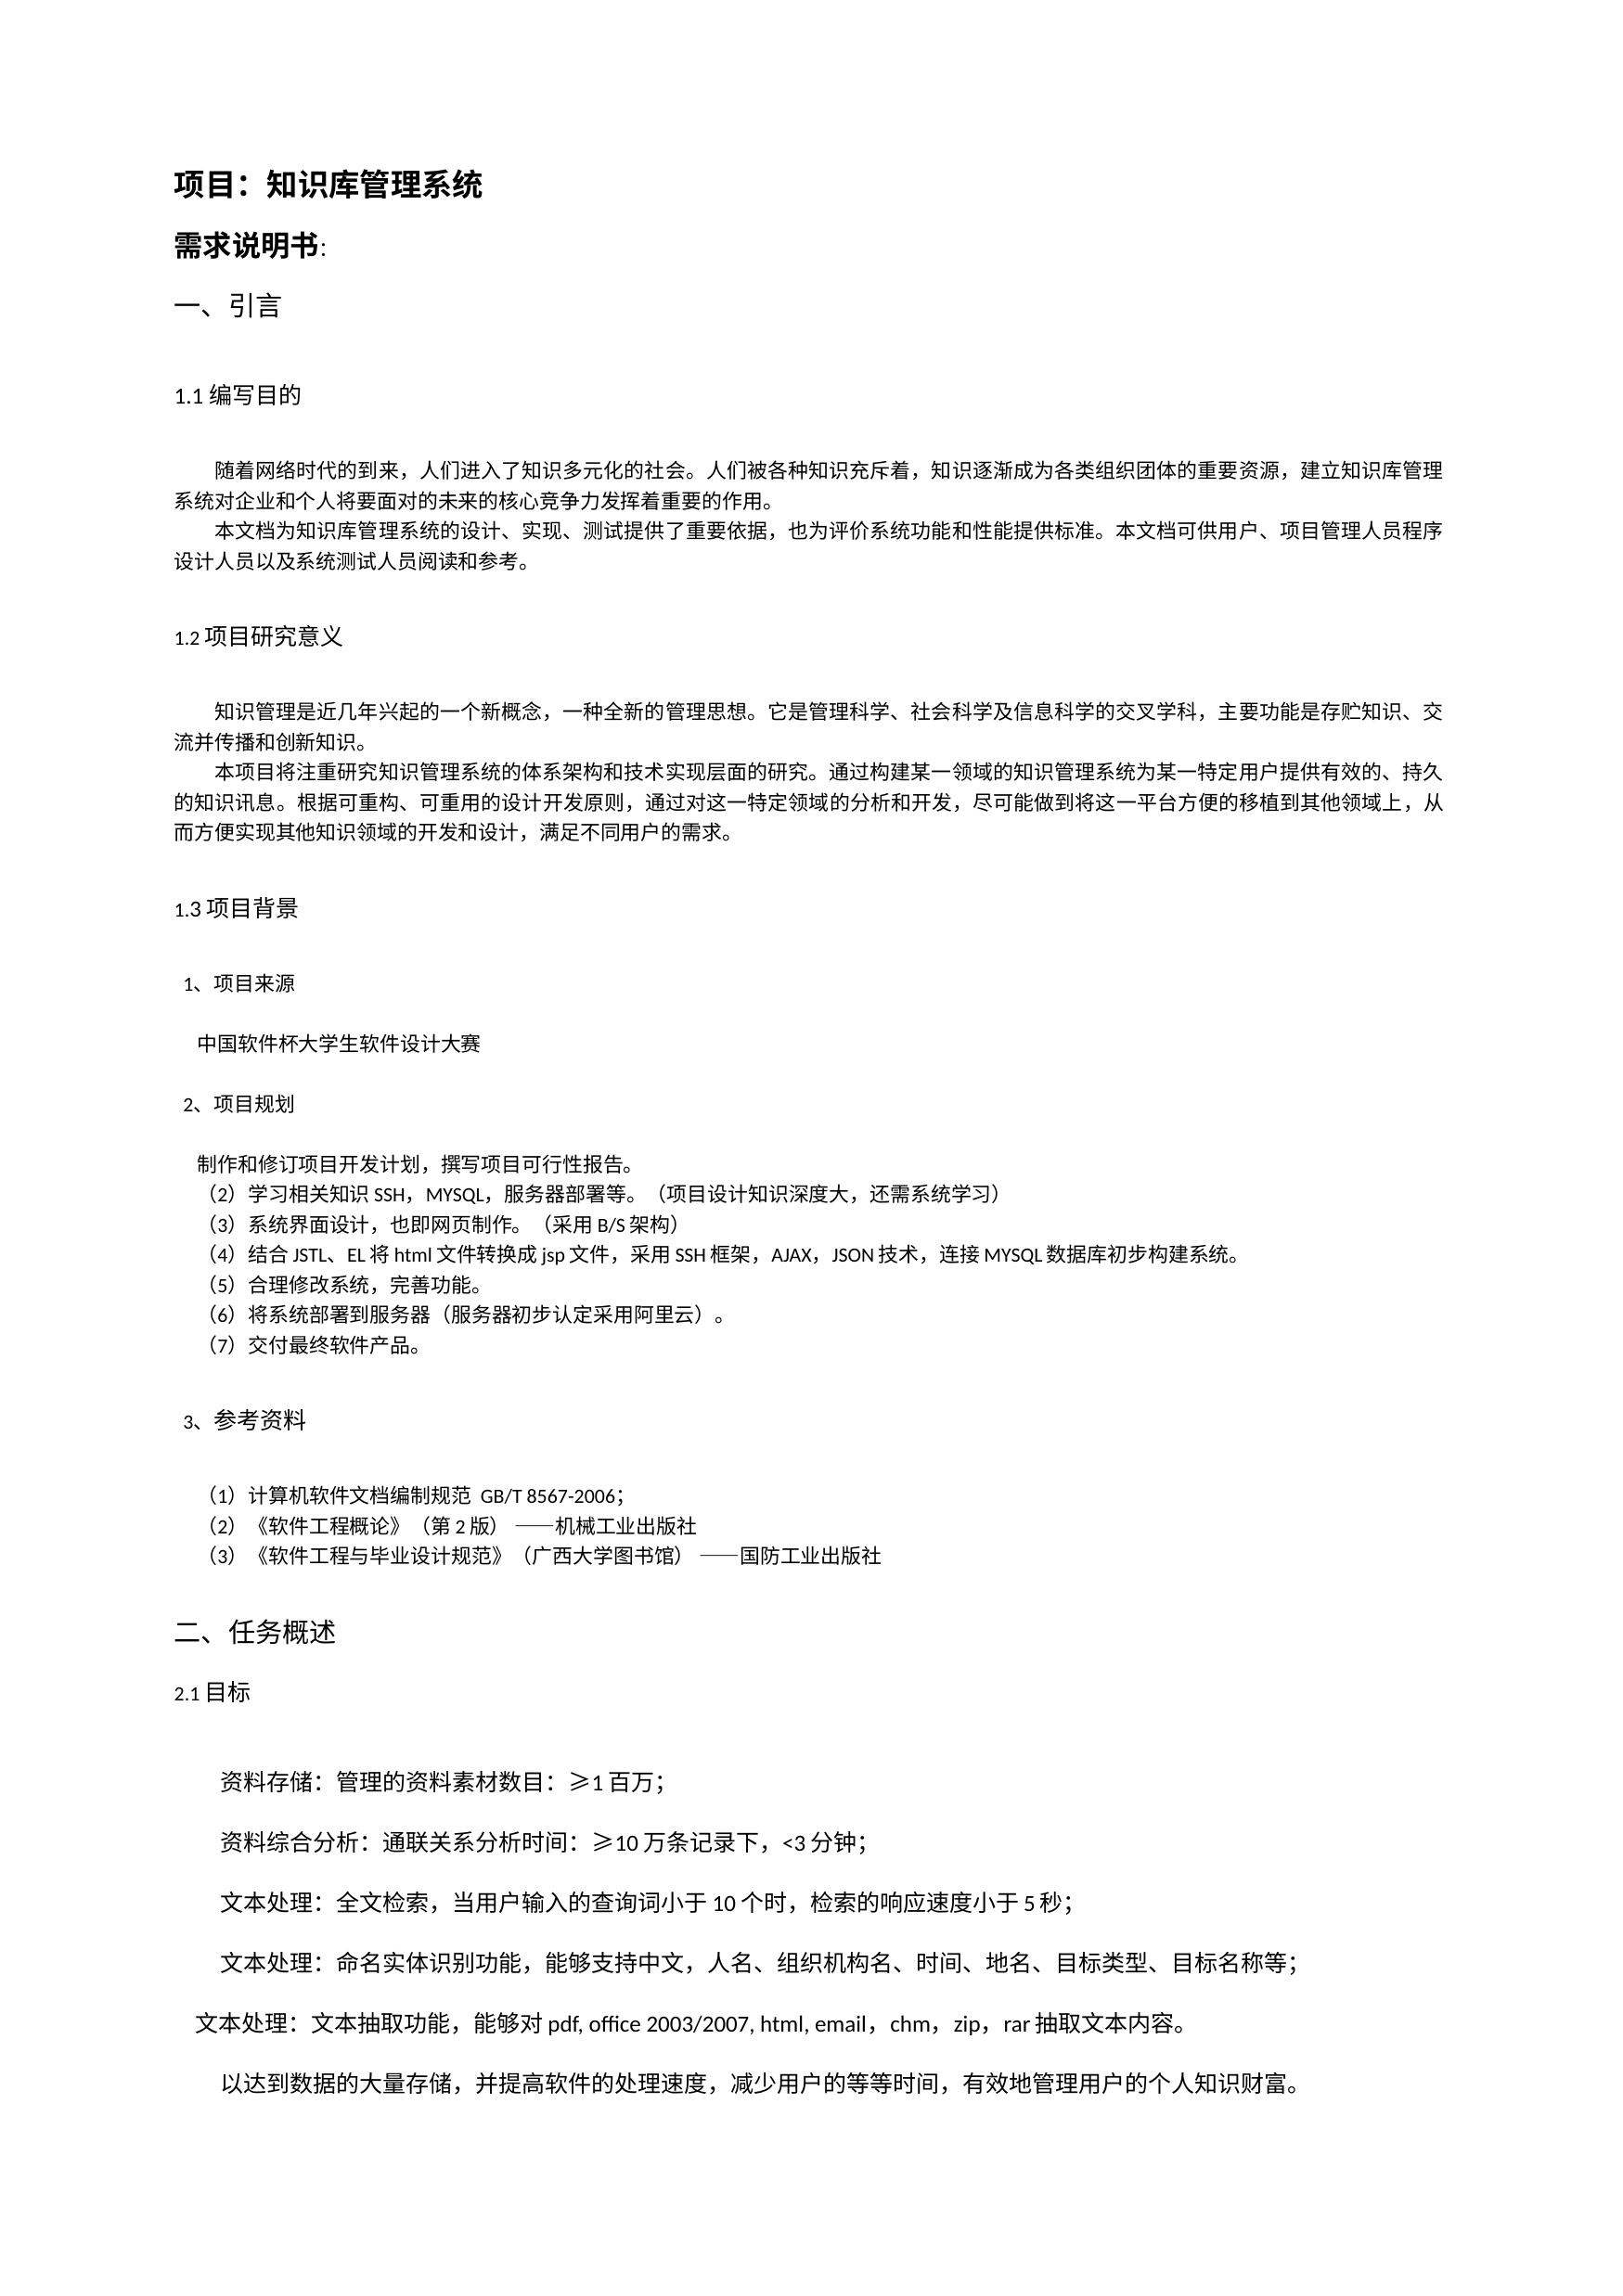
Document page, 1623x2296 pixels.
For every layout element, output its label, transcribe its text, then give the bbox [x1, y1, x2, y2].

list 本文档为知识库管理系统的设计、实现、测试提供了重要依据，也为评价系统功能和性能提供标准。本文档可供用户、项目管理人员程序设计人员以及系统测试人员阅读和参考。 [174, 515, 1449, 575]
list 2.1 目标 [174, 1661, 1449, 1721]
list 任务概述 [174, 1600, 1449, 1661]
list 2、项目规划 [174, 1087, 1449, 1118]
text 文本处理：命名实体识别功能，能够支持中文，人名、组织机构名、时间、地名、目标类型、目标名称等； [174, 1931, 1449, 1992]
list 1.1 编写目的 [174, 364, 1449, 424]
text 项目：知识库管理系统 [174, 153, 1449, 213]
list （2）《软件工程概论》（第2版） ——机械工业出版社 [174, 1509, 1449, 1540]
list 1.2 项目研究意义 [174, 605, 1449, 665]
list 中国软件杯大学生软件设计大赛 [174, 1027, 1449, 1058]
text 资料存储：管理的资料素材数目：≥1百万； [174, 1751, 1449, 1811]
list 引言 [174, 274, 1449, 334]
list 1、项目来源 [174, 967, 1449, 997]
list 随着网络时代的到来，人们进入了知识多元化的社会。人们被各种知识充斥着，知识逐渐成为各类组织团体的重要资源，建立知识库管理系统对企业和个人将要面对的未来的核心竞争力发挥着重要的作用。 [174, 455, 1449, 515]
list 制作和修订项目开发计划，撰写项目可行性报告。 [174, 1148, 1449, 1178]
list 3、参考资料 [174, 1389, 1449, 1449]
text 知识管理是近几年兴起的一个新概念，一种全新的管理思想。它是管理科学、社会科学及信息科学的交叉学科，主要功能是存贮知识、交流并传播和创新知识。 [174, 696, 1449, 756]
text 以达到数据的大量存储，并提高软件的处理速度，减少用户的等等时间，有效地管理用户的个人知识财富。 [174, 2052, 1449, 2112]
list （2）学习相关知识SSH，MYSQL，服务器部署等。（项目设计知识深度大，还需系统学习） [174, 1178, 1449, 1208]
list （4）结合JSTL、EL将html文件转换成jsp文件，采用SSH框架，AJAX，JSON技术，连接MYSQL数据库初步构建系统。 [174, 1238, 1449, 1268]
list （3）《软件工程与毕业设计规范》（广西大学图书馆） ——国防工业出版社 [174, 1540, 1449, 1570]
text 需求说明书： [174, 213, 1449, 274]
list （7）交付最终软件产品。 [174, 1328, 1449, 1359]
text 文本处理：文本抽取功能，能够对pdf, office 2003/2007, html, email，chm，zip，rar抽取文本内容。 [174, 1992, 1449, 2052]
list （1）计算机软件文档编制规范 GB/T 8567-2006； [174, 1480, 1449, 1509]
list （5）合理修改系统，完善功能。 [174, 1268, 1449, 1299]
list （6）将系统部署到服务器（服务器初步认定采用阿里云）。 [174, 1299, 1449, 1328]
list （3）系统界面设计，也即网页制作。（采用B/S架构） [174, 1208, 1449, 1238]
text 资料综合分析：通联关系分析时间：≥10万条记录下，<3分钟； [174, 1811, 1449, 1871]
list 1.3 项目背景 [174, 877, 1449, 937]
text 本项目将注重研究知识管理系统的体系架构和技术实现层面的研究。通过构建某一领域的知识管理系统为某一特定用户提供有效的、持久的知识讯息。根据可重构、可重用的设计开发原则，通过对这一特定领域的分析和开发，尽可能做到将这一平台方便的移植到其他领域上，从而方便实现其他知识领域的开发和设计，满足不同用户的需求。 [174, 756, 1449, 846]
text 文本处理：全文检索，当用户输入的查询词小于10个时，检索的响应速度小于5秒； [174, 1871, 1449, 1931]
